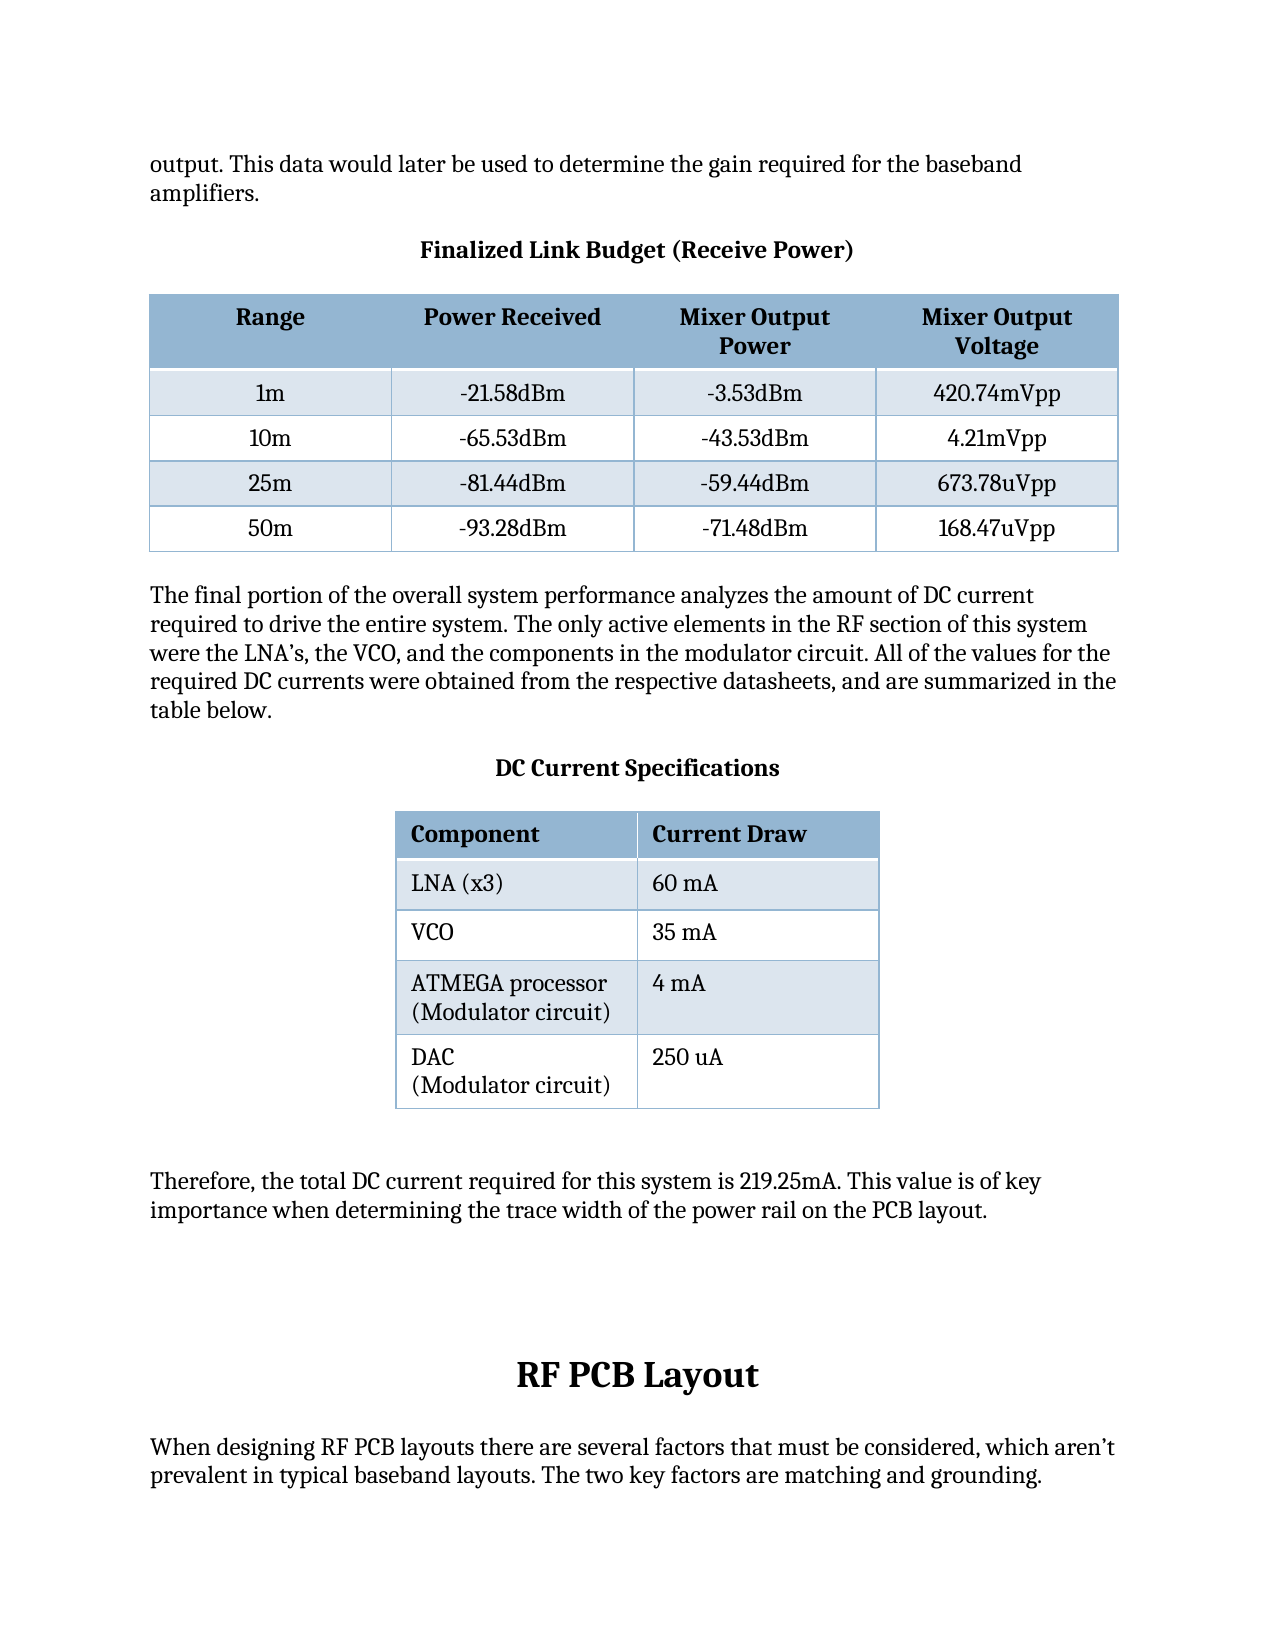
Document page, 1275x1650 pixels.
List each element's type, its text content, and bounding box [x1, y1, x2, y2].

table_cell -65.53dBm [392, 416, 633, 460]
table_header Mixer Output Voltage [876, 295, 1117, 368]
table_cell -93.28dBm [392, 507, 633, 551]
table_cell 35 mA [638, 911, 878, 959]
table_cell 10m [150, 416, 391, 460]
table_cell 1m [150, 371, 391, 415]
table_cell 60 mA [638, 861, 878, 909]
table_cell -21.58dBm [392, 371, 633, 415]
table_cell -43.53dBm [635, 416, 875, 460]
table_cell DAC (Modulator circuit) [397, 1035, 637, 1108]
table_cell 420.74mVpp [877, 371, 1117, 415]
table_cell 4.21mVpp [877, 416, 1117, 460]
table_cell VCO [397, 911, 637, 959]
table_cell -59.44dBm [635, 462, 875, 505]
text RF PCB Layout [150, 1354, 1125, 1397]
table_cell 50m [150, 507, 391, 551]
table_header Component [397, 813, 637, 858]
table_header Range [150, 295, 391, 368]
table_cell 25m [150, 462, 391, 505]
table_cell 250 uA [638, 1035, 878, 1108]
table_cell -3.53dBm [635, 371, 875, 415]
table_cell -81.44dBm [392, 462, 633, 505]
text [150, 1433, 1125, 1490]
table_cell 4 mA [638, 961, 878, 1034]
text The final portion of the overall system performance analyzes the amount of DC current required to drive the entire system. The only active elements in the RF section of this system were the LNA’s, the VCO, and the components in the modulator circuit. All of the values for the required DC currents were obtained from the respective datasheets, and are summarized in the table below. [150, 581, 1125, 725]
table_cell ATMEGA processor (Modulator circuit) [397, 961, 637, 1034]
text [150, 150, 1125, 207]
text DC Current Specifications [150, 753, 1125, 782]
text Finalized Link Budget (Receive Power) [150, 236, 1125, 265]
table_cell -71.48dBm [635, 507, 875, 551]
table_header Current Draw [638, 813, 878, 858]
text Therefore, the total DC current required for this system is 219.25mA. This value is of key importance when determining the trace width of the power rail on the PCB layout. [150, 1167, 1125, 1224]
table_header Power Received [391, 295, 634, 368]
table_cell 168.47uVpp [877, 507, 1117, 551]
table_cell LNA (x3) [397, 861, 637, 909]
table_header Mixer Output Power [634, 295, 876, 368]
table_cell 673.78uVpp [877, 462, 1117, 505]
